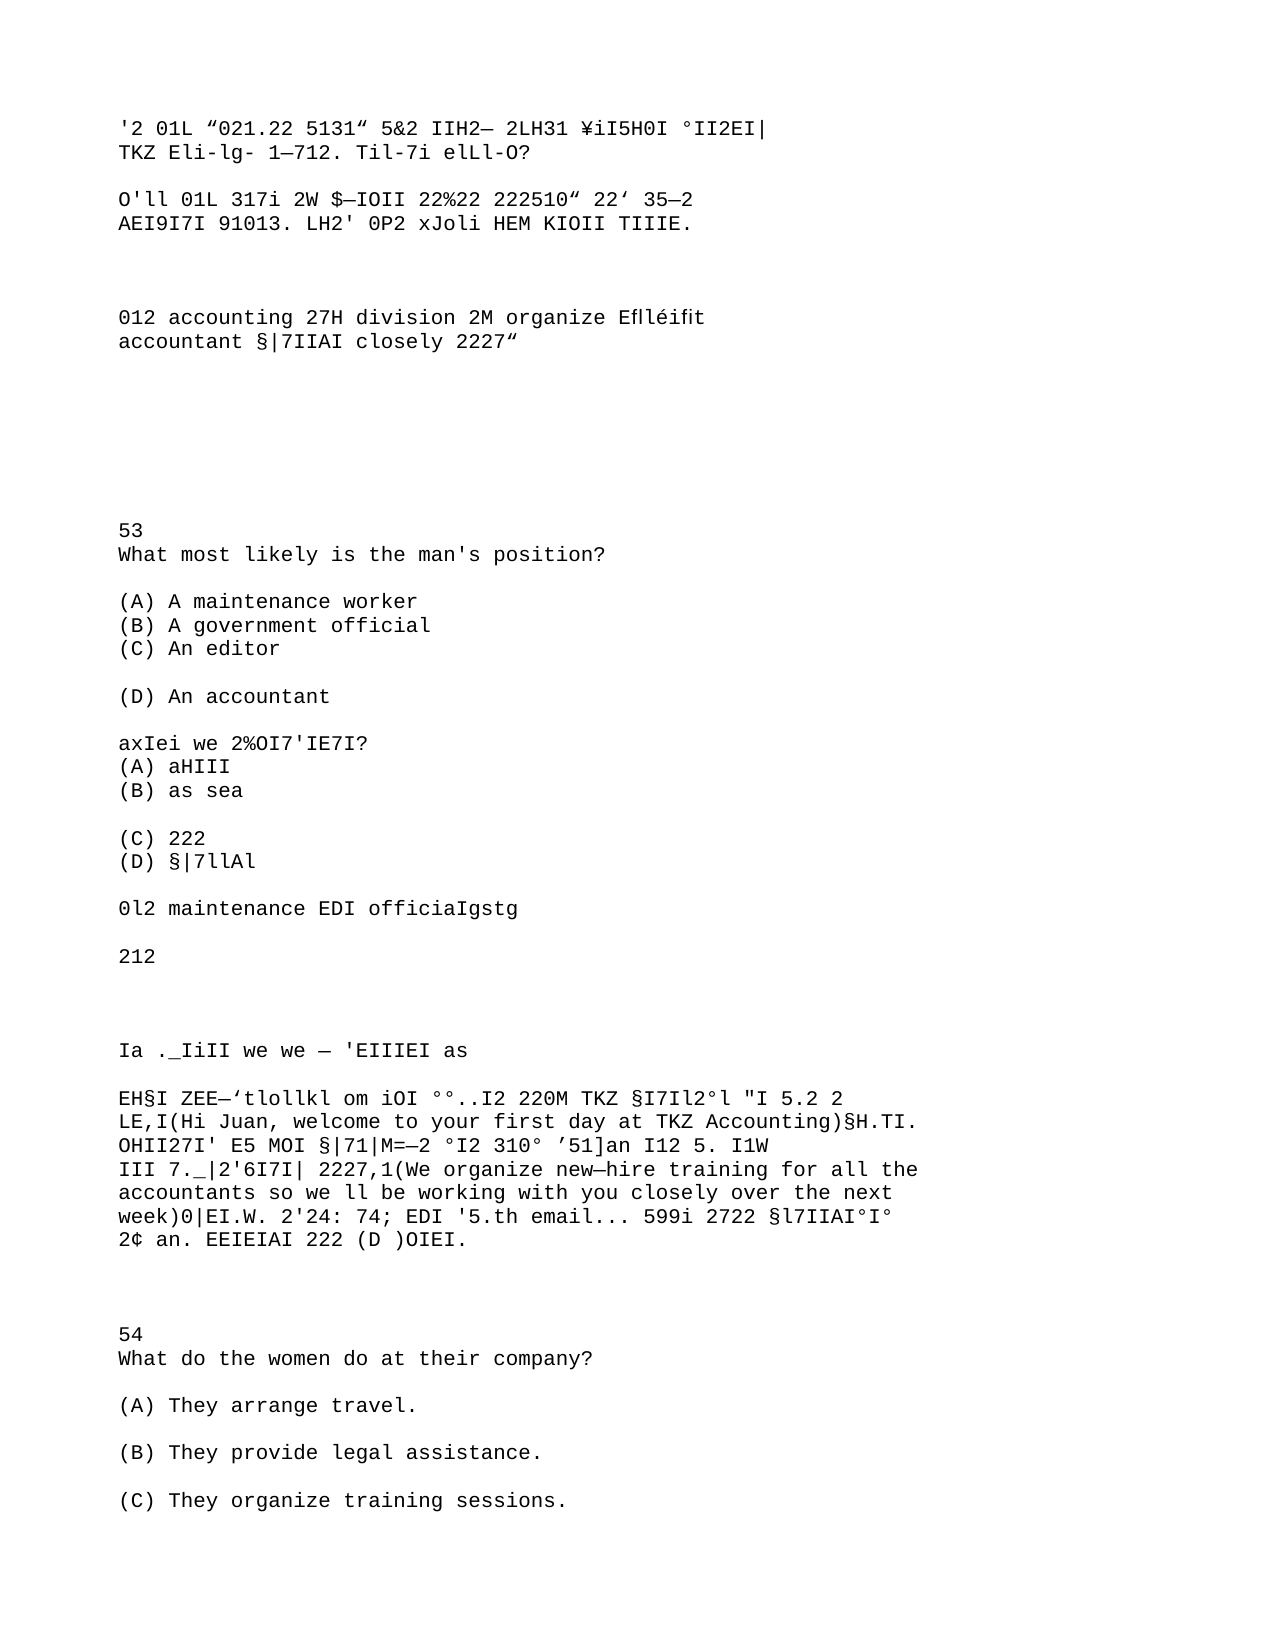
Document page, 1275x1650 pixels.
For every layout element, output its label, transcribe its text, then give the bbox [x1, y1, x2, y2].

text (D) An accountant [118, 686, 1157, 709]
text AEI9I7I 91013. LH2' 0P2 xJoli HEM KIOII TIIIE. [118, 213, 1157, 236]
text What most likely is the man's position? [118, 544, 1157, 567]
text '2 01L “021.22 5131“ 5&2 IIH2— 2LH31 ¥iI5H0I °II2EI| [118, 118, 1157, 142]
text (A) A maintenance worker [118, 591, 1157, 615]
text (B) A government official [118, 615, 1157, 638]
text 53 [118, 520, 1157, 544]
text Ia ._IiII we we — 'EIIIEI as [118, 1040, 1157, 1064]
text 54 [118, 1324, 1157, 1348]
text 2¢ an. EEIEIAI 222 (D )OIEI. [118, 1229, 1157, 1253]
text III 7._|2'6I7I| 2227,1(We organize new—hire training for all the [118, 1158, 1157, 1182]
text (C) They organize training sessions. [118, 1489, 1157, 1513]
text axIei we 2%OI7'IE7I? [118, 733, 1157, 757]
text TKZ Eli-lg- 1—712. Til-7i elLl-O? [118, 142, 1157, 165]
text (B) as sea [118, 780, 1157, 804]
text accountants so we ll be working with you closely over the next [118, 1182, 1157, 1206]
text O'll 01L 317i 2W $—IOII 22%22 222510“ 22‘ 35—2 [118, 189, 1157, 213]
text 012 accounting 27H division 2M organize Eﬂléiﬁt [118, 307, 1157, 331]
text (C) An editor [118, 638, 1157, 662]
text 0l2 maintenance EDI officiaIgstg [118, 898, 1157, 922]
text LE,I(Hi Juan, welcome to your first day at TKZ Accounting)§H.TI. [118, 1111, 1157, 1135]
text (A) aHIII [118, 757, 1157, 780]
text 212 [118, 946, 1157, 969]
text accountant §|7IIAI closely 2227“ [118, 331, 1157, 354]
text week)0|EI.W. 2'24: 74; EDI '5.th email... 599i 2722 §l7IIAI°I° [118, 1206, 1157, 1229]
text EH§I ZEE—‘tlollkl om iOI °°..I2 220M TKZ §I7Il2°l "I 5.2 2 [118, 1088, 1157, 1111]
text (C) 222 [118, 827, 1157, 851]
text (A) They arrange travel. [118, 1395, 1157, 1419]
text What do the women do at their company? [118, 1348, 1157, 1371]
text (D) §|7llAl [118, 851, 1157, 875]
text (B) They provide legal assistance. [118, 1442, 1157, 1466]
text OHII27I' E5 MOI §|71|M=—2 °I2 310° ’51]an I12 5. I1W [118, 1135, 1157, 1158]
